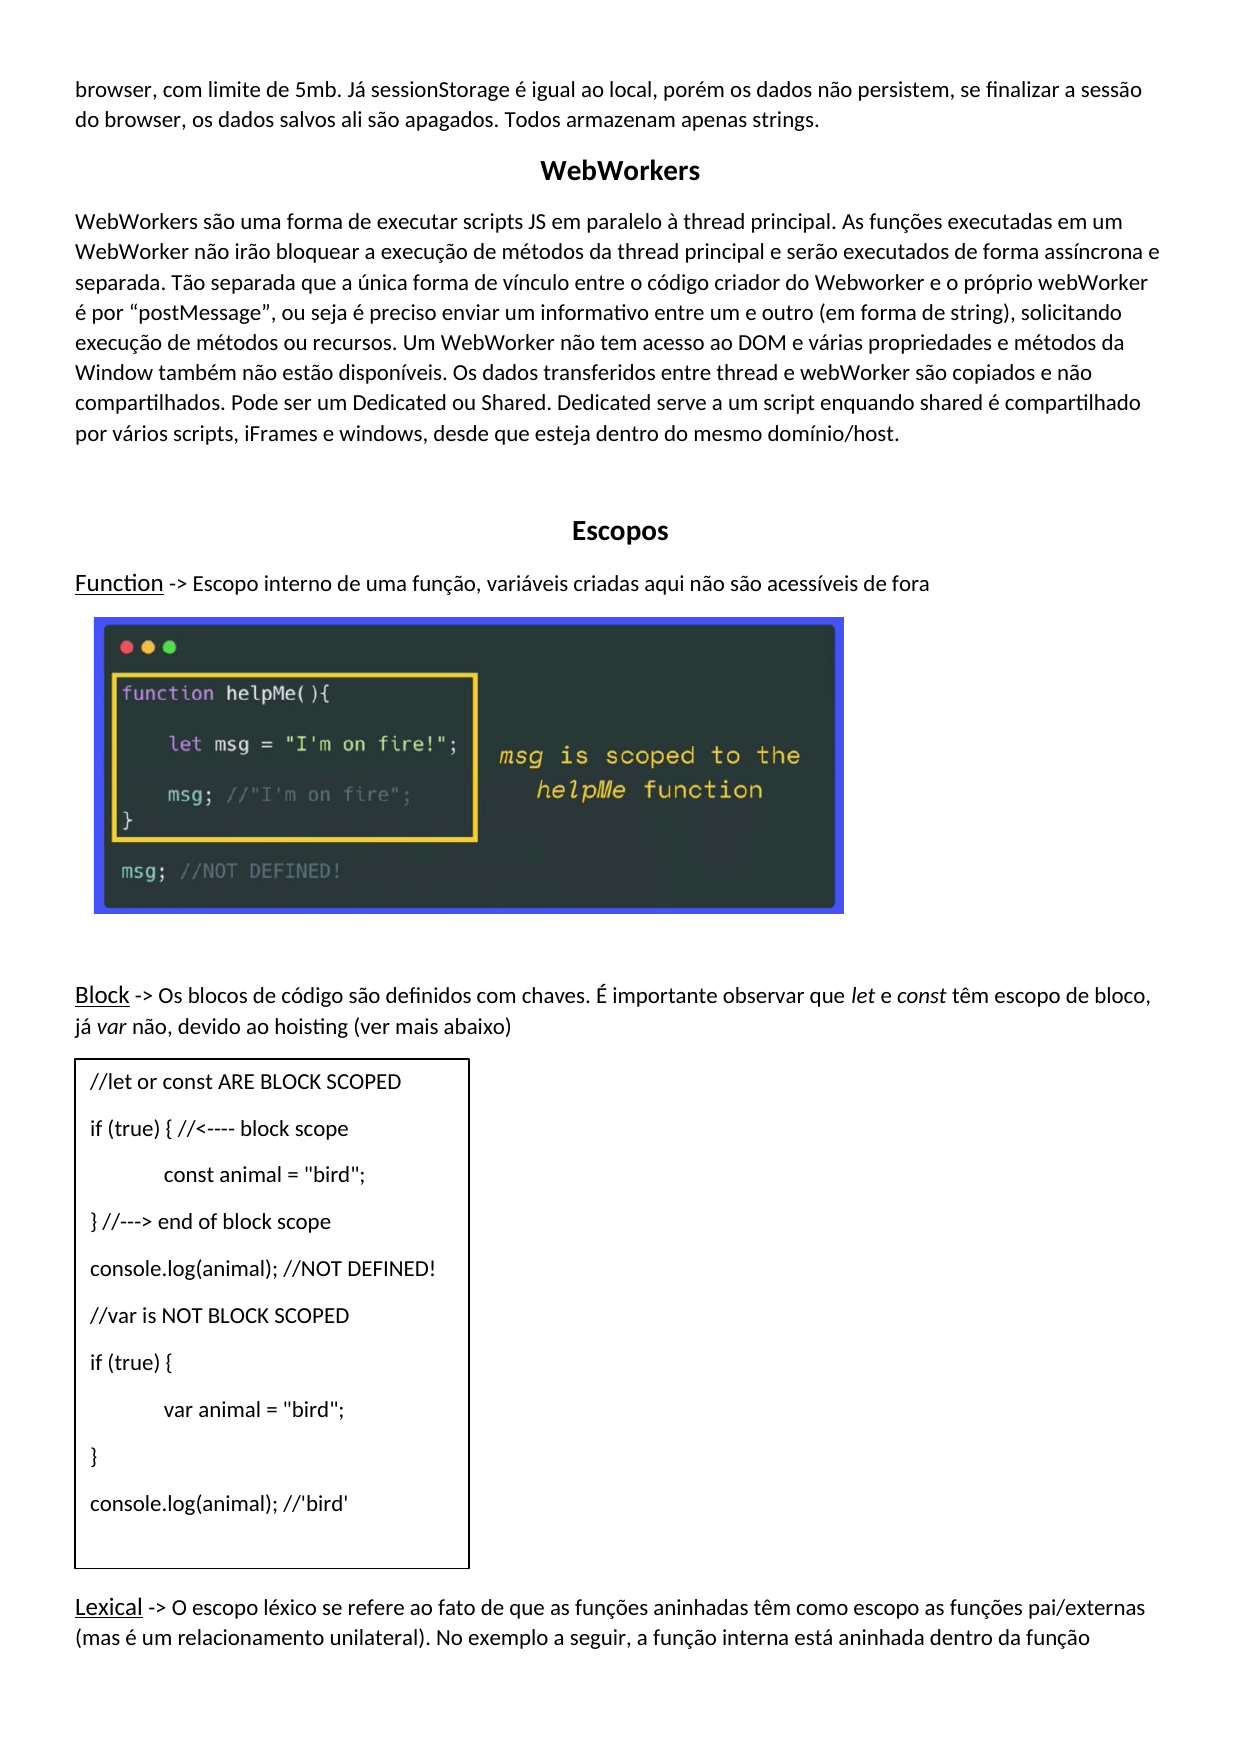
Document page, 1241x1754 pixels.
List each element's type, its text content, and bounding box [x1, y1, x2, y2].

text Block -> Os blocos de código são definidos com chaves. É importante observar que let e ​​const têm escopo de bloco, já var não, devido ao hoisting (ver mais abaixo) [75, 980, 1165, 1040]
text WebWorkers [75, 152, 1165, 188]
text Function -> Escopo interno de uma função, variáveis criadas aqui não são acessíveis de fora [75, 567, 1165, 598]
text Escopos [75, 512, 1165, 548]
text WebWorkers são uma forma de executar scripts JS em paralelo à thread principal. As funções executadas em um WebWorker não irão bloquear a execução de métodos da thread principal e serão executados de forma assíncrona e separada. Tão separada que a única forma de vínculo entre o código criador do Webworker e o próprio webWorker é por “postMessage”, ou seja é preciso enviar um informativo entre um e outro (em forma de string), solicitando execução de métodos ou recursos. Um WebWorker não tem acesso ao DOM e várias propriedades e métodos da Window também não estão disponíveis. Os dados transferidos entre thread e webWorker são copiados e não compartilhados. Pode ser um Dedicated ou Shared. Dedicated serve a um script enquando shared é compartilhado por vários scripts, iFrames e windows, desde que esteja dentro do mesmo domínio/host. [75, 207, 1165, 447]
